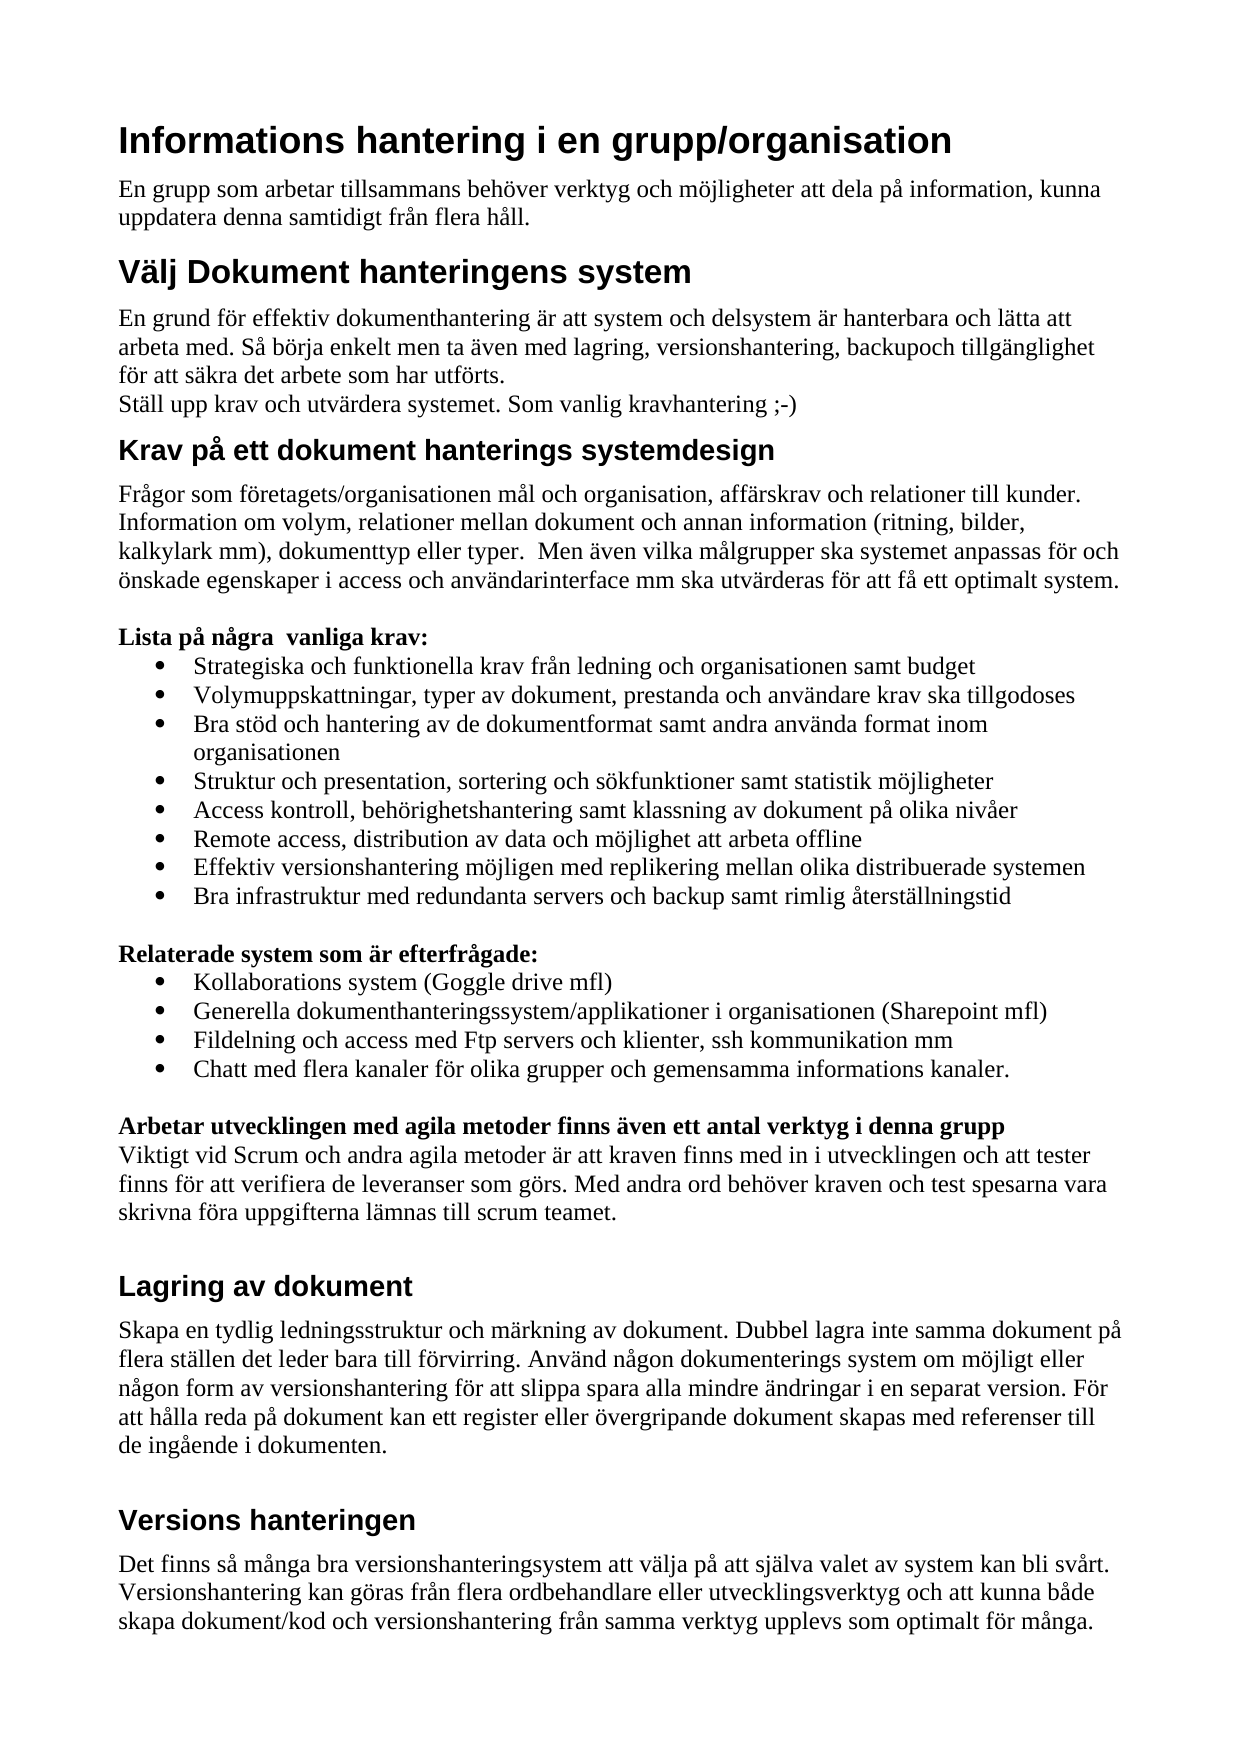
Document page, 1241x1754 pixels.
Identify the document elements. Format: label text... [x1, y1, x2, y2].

list Bra stöd och hantering av de dokumentformat samt andra använda format inom organisationen [156, 709, 1122, 766]
list Välj Dokument hanteringens system [118, 252, 1122, 291]
text Skapa en tydlig ledningsstruktur och märkning av dokument. Dubbel lagra inte samma dokument på flera ställen det leder bara till förvirring. Använd någon dokumenterings system om möjligt eller någon form av versionshantering för att slippa spara alla mindre ändringar i en separat version. För att hålla reda på dokument kan ett register eller övergripande dokument skapas med referenser till de ingående i dokumenten. [118, 1316, 1122, 1459]
text Arbetar utvecklingen med agila metoder finns även ett antal verktyg i denna grupp [118, 1111, 1122, 1140]
list Lagring av dokument [118, 1269, 1122, 1303]
text Ställ upp krav och utvärdera systemet. Som vanlig kravhantering ;-) [118, 389, 1122, 418]
list Effektiv versionshantering möjligen med replikering mellan olika distribuerade systemen [156, 852, 1122, 881]
list Struktur och presentation, sortering och sökfunktioner samt statistik möjligheter [156, 766, 1122, 795]
list Chatt med flera kanaler för olika grupper och gemensamma informations kanaler. [156, 1054, 1122, 1082]
list Bra infrastruktur med redundanta servers och backup samt rimlig återställningstid [156, 881, 1122, 910]
list Versions hanteringen [118, 1503, 1122, 1536]
text En grund för effektiv dokumenthantering är att system och delsystem är hanterbara och lätta att arbeta med. Så börja enkelt men ta även med lagring, versionshantering, backupoch tillgänglighet för att säkra det arbete som har utförts. [118, 303, 1122, 389]
list Volymuppskattningar, typer av dokument, prestanda och användare krav ska tillgodoses [156, 680, 1122, 709]
text Lista på några vanliga krav: [118, 622, 1122, 651]
text Relaterade system som är efterfrågade: [118, 939, 1122, 967]
list Strategiska och funktionella krav från ledning och organisationen samt budget [156, 651, 1122, 680]
list Access kontroll, behörighetshantering samt klassning av dokument på olika nivåer [156, 795, 1122, 824]
list Krav på ett dokument hanterings systemdesign [118, 433, 1122, 466]
list Remote access, distribution av data och möjlighet att arbeta offline [156, 824, 1122, 852]
list Generella dokumenthanteringssystem/applikationer i organisationen (Sharepoint mfl) [156, 996, 1122, 1025]
text Det finns så många bra versionshanteringsystem att välja på att själva valet av system kan bli svårt. Versionshantering kan göras från flera ordbehandlare eller utvecklingsverktyg och att kunna både skapa dokument/kod och versionshantering från samma verktyg upplevs som optimalt för många. [118, 1549, 1122, 1635]
list Informations hantering i en grupp/organisation [118, 118, 1122, 161]
text Frågor som företagets/organisationen mål och organisation, affärskrav och relationer till kunder. Information om volym, relationer mellan dokument och annan information (ritning, bilder, kalkylark mm), dokumenttyp eller typer. Men även vilka målgrupper ska systemet anpassas för och önskade egenskaper i access och användarinterface mm ska utvärderas för att få ett optimalt system. [118, 479, 1122, 594]
list Kollaborations system (Goggle drive mfl) [156, 967, 1122, 996]
text Viktigt vid Scrum och andra agila metoder är att kraven finns med in i utvecklingen och att tester finns för att verifiera de leveranser som görs. Med andra ord behöver kraven och test spesarna vara skrivna föra uppgifterna lämnas till scrum teamet. [118, 1140, 1122, 1226]
list Fildelning och access med Ftp servers och klienter, ssh kommunikation mm [156, 1025, 1122, 1054]
text En grupp som arbetar tillsammans behöver verktyg och möjligheter att dela på information, kunna uppdatera denna samtidigt från flera håll. [118, 174, 1122, 231]
